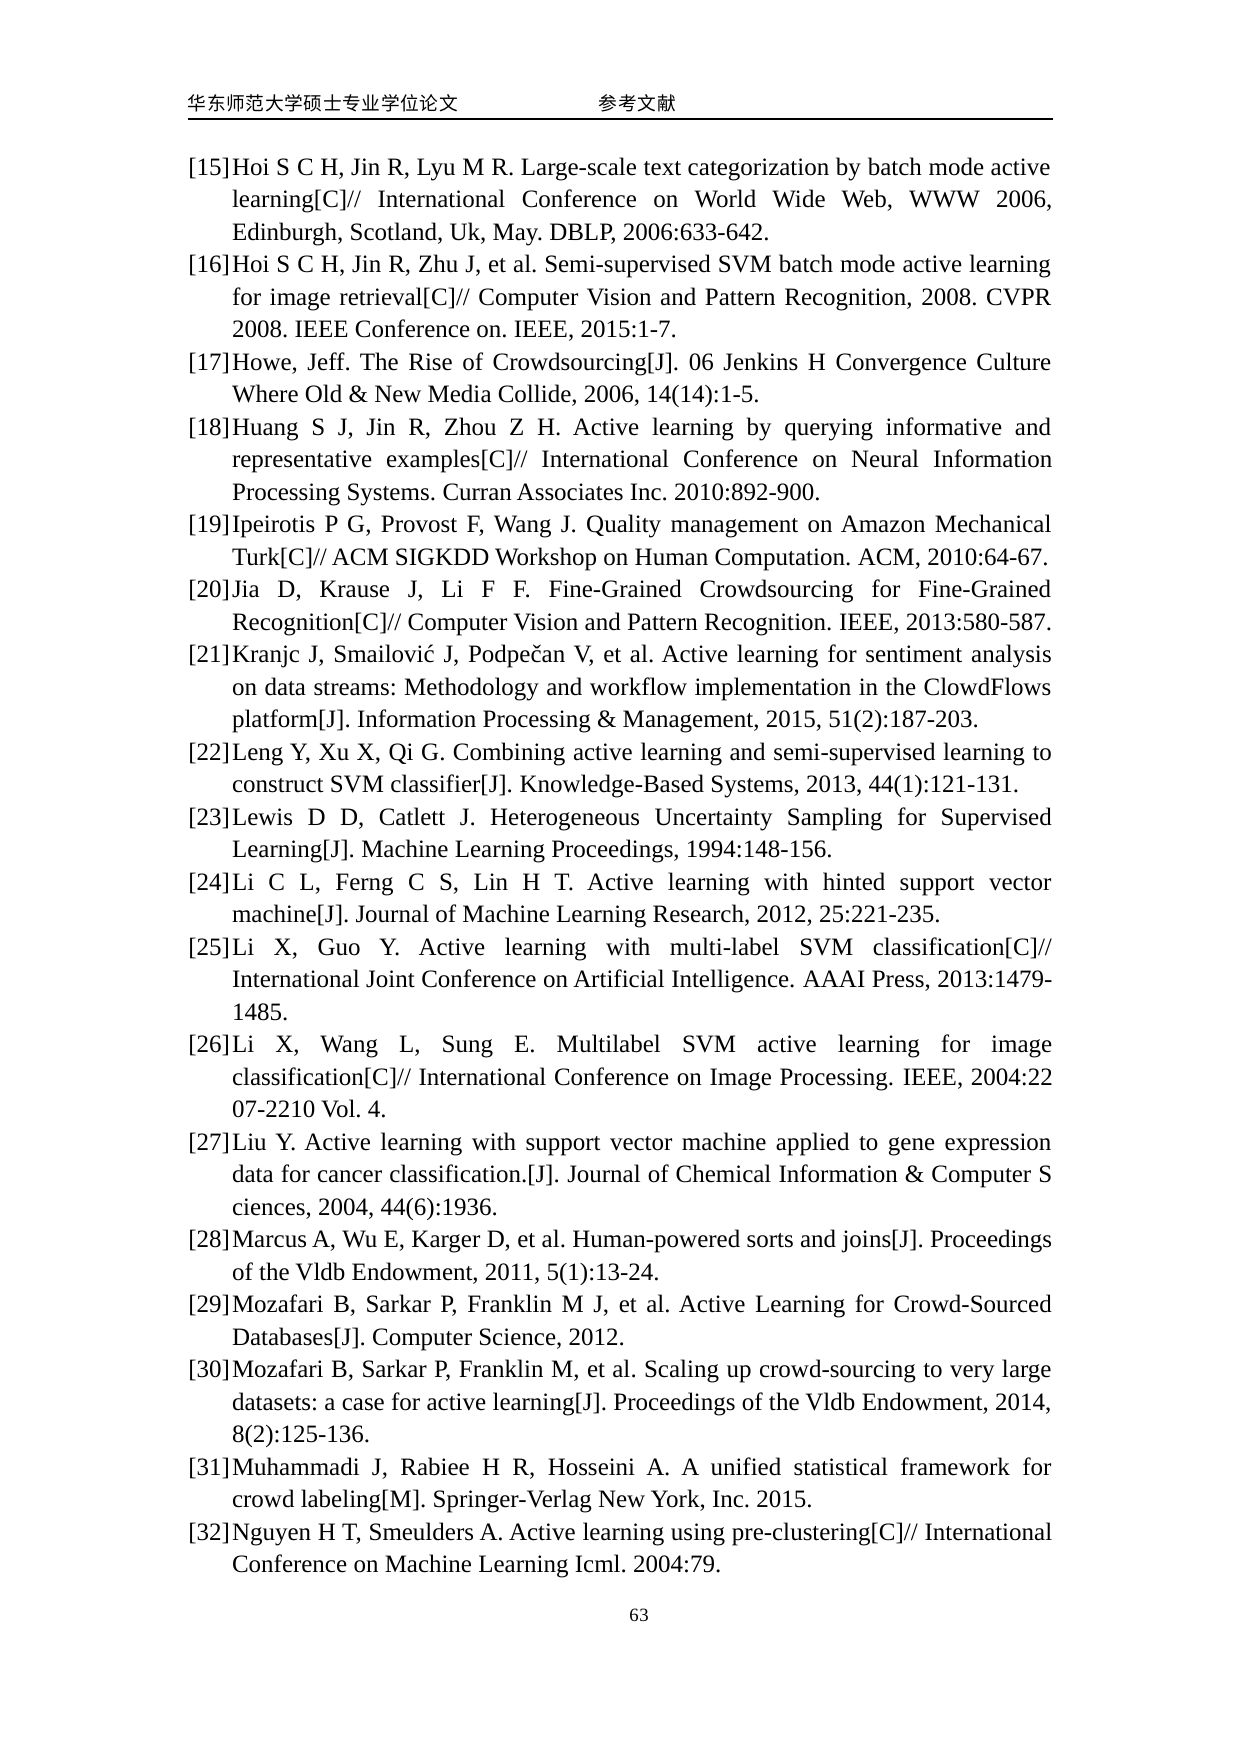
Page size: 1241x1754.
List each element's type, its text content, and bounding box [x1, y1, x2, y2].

list Howe, Jeff. The Rise of Crowdsourcing[J]. 06 Jenkins H Convergence Culture Where Old & New Media Collide, 2006, 14(14):1-5. [188, 345, 1053, 410]
list Hoi S C H, Jin R, Lyu M R. Large-scale text categorization by batch mode active learning[C]// International Conference on World Wide Web, WWW 2006, Edinburgh, Scotland, Uk, May. DBLP, 2006:633-642. [188, 150, 1053, 247]
list Lewis D D, Catlett J. Heterogeneous Uncertainty Sampling for Supervised Learning[J]. Machine Learning Proceedings, 1994:148-156. [188, 800, 1053, 865]
list Liu Y. Active learning with support vector machine applied to gene expression data for cancer classification.[J]. Journal of Chemical Information & Computer Sciences, 2004, 44(6):1936. [188, 1125, 1053, 1222]
list Li X, Wang L, Sung E. Multilabel SVM active learning for image classification[C]// International Conference on Image Processing. IEEE, 2004:2207-2210 Vol. 4. [188, 1027, 1053, 1125]
list Nguyen H T, Smeulders A. Active learning using pre-clustering[C]// International Conference on Machine Learning Icml. 2004:79. [188, 1515, 1053, 1580]
list Li C L, Ferng C S, Lin H T. Active learning with hinted support vector machine[J]. Journal of Machine Learning Research, 2012, 25:221-235. [188, 865, 1053, 930]
list Muhammadi J, Rabiee H R, Hosseini A. A unified statistical framework for crowd labeling[M]. Springer-Verlag New York, Inc. 2015. [188, 1450, 1053, 1515]
list Leng Y, Xu X, Qi G. Combining active learning and semi-supervised learning to construct SVM classifier[J]. Knowledge-Based Systems, 2013, 44(1):121-131. [188, 735, 1053, 800]
list Mozafari B, Sarkar P, Franklin M J, et al. Active Learning for Crowd-Sourced Databases[J]. Computer Science, 2012. [188, 1287, 1053, 1352]
list Li X, Guo Y. Active learning with multi-label SVM classification[C]// International Joint Conference on Artificial Intelligence. AAAI Press, 2013:1479-1485. [188, 930, 1053, 1027]
list Huang S J, Jin R, Zhou Z H. Active learning by querying informative and representative examples[C]// International Conference on Neural Information Processing Systems. Curran Associates Inc. 2010:892-900. [188, 410, 1053, 507]
list Ipeirotis P G, Provost F, Wang J. Quality management on Amazon Mechanical Turk[C]// ACM SIGKDD Workshop on Human Computation. ACM, 2010:64-67. [188, 507, 1053, 572]
list Mozafari B, Sarkar P, Franklin M, et al. Scaling up crowd-sourcing to very large datasets: a case for active learning[J]. Proceedings of the Vldb Endowment, 2014, 8(2):125-136. [188, 1352, 1053, 1450]
list Marcus A, Wu E, Karger D, et al. Human-powered sorts and joins[J]. Proceedings of the Vldb Endowment, 2011, 5(1):13-24. [188, 1222, 1053, 1287]
list Kranjc J, Smailović J, Podpečan V, et al. Active learning for sentiment analysis on data streams: Methodology and workflow implementation in the ClowdFlows platform[J]. Information Processing & Management, 2015, 51(2):187-203. [188, 637, 1053, 735]
list Hoi S C H, Jin R, Zhu J, et al. Semi-supervised SVM batch mode active learning for image retrieval[C]// Computer Vision and Pattern Recognition, 2008. CVPR 2008. IEEE Conference on. IEEE, 2015:1-7. [188, 247, 1053, 345]
list Jia D, Krause J, Li F F. Fine-Grained Crowdsourcing for Fine-Grained Recognition[C]// Computer Vision and Pattern Recognition. IEEE, 2013:580-587. [188, 572, 1053, 637]
